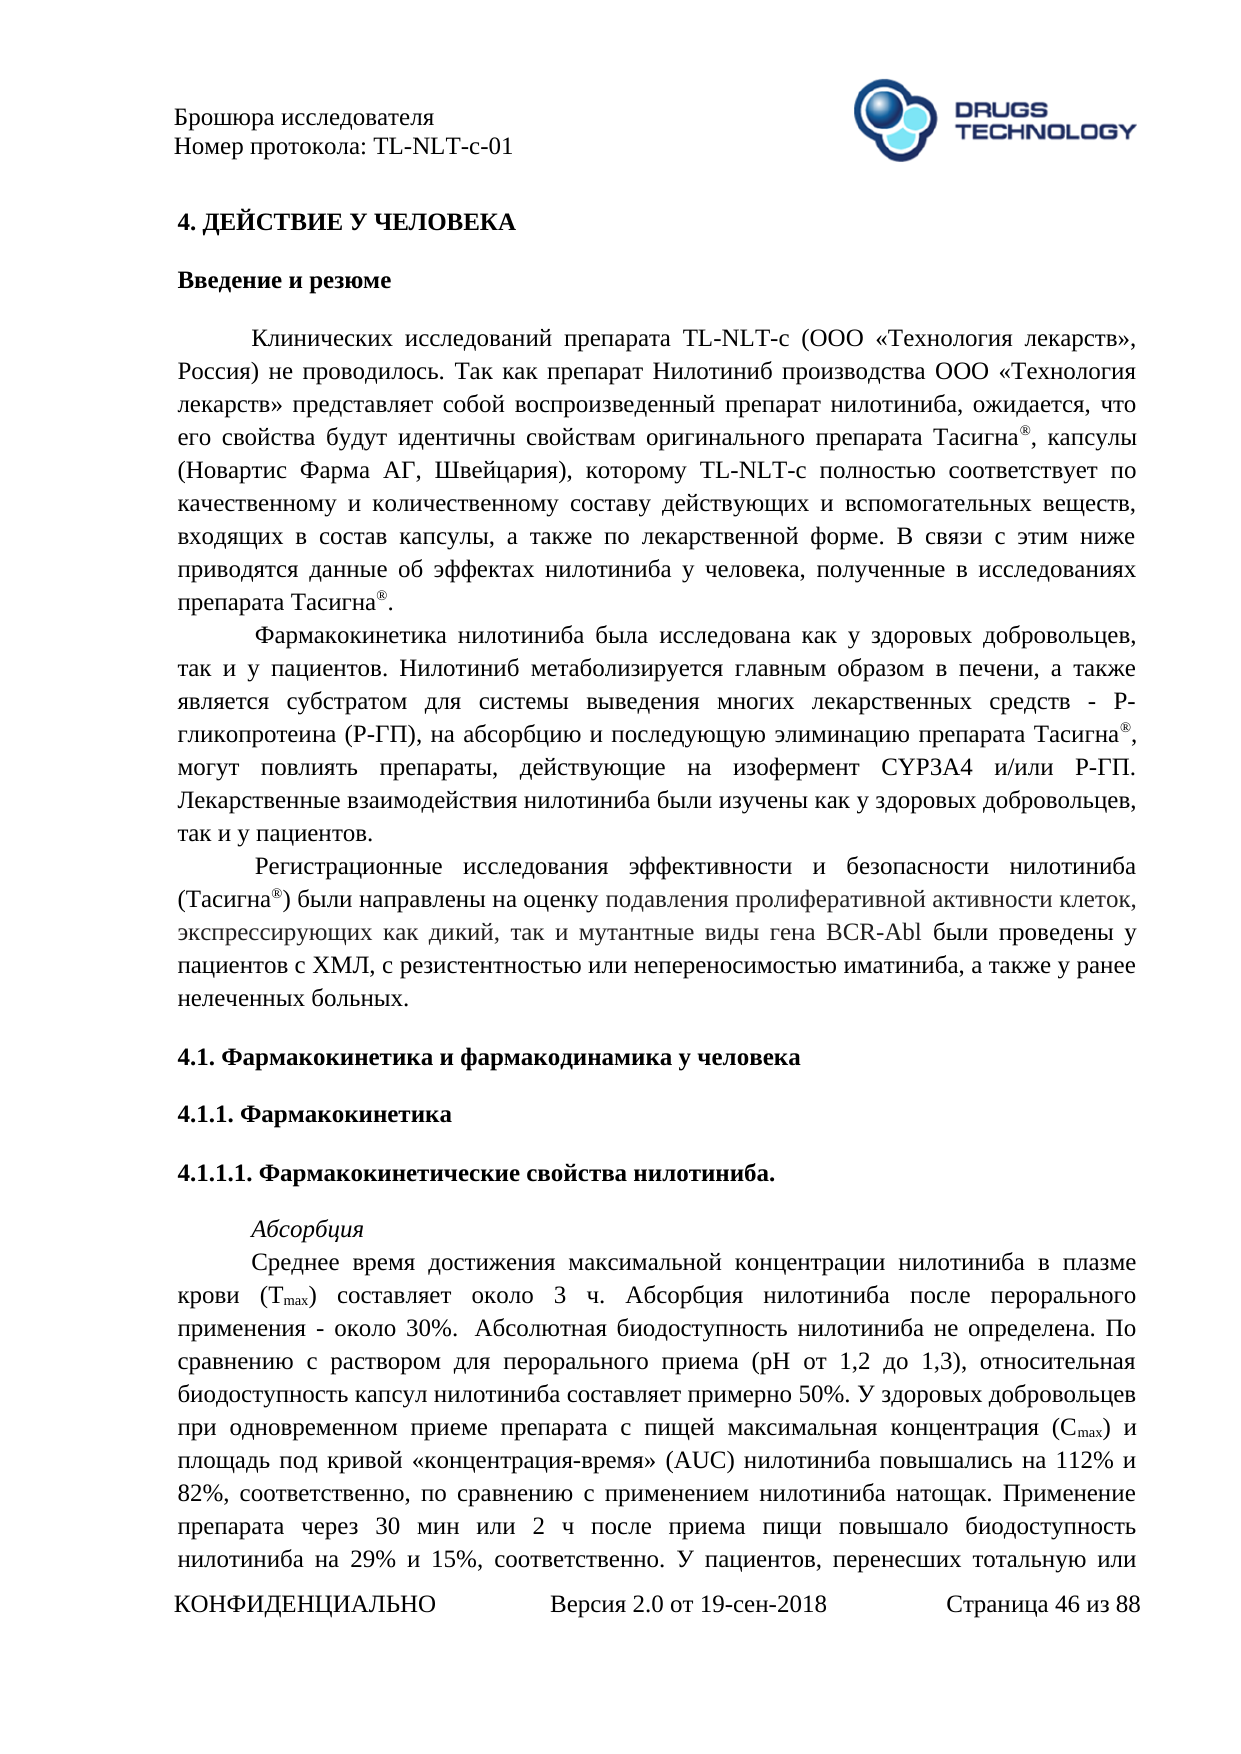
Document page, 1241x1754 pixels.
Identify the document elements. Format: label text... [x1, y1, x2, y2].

text Клинических исследований препарата TL-NLT-c (ООО «Технология лекарств», Россия) не проводилось. Так как препарат Нилотиниб производства ООО «Технология лекарств» представляет собой воспроизведенный препарат нилотиниба, ожидается, что его свойства будут идентичны свойствам оригинального препарата Тасигна®, капсулы (Новартис Фарма АГ, Швейцария), которому TL-NLT-c полностью соответствует по качественному и количественному составу действующих и вспомогательных веществ, входящих в состав капсулы, а также по лекарственной форме. В связи с этим ниже приводятся данные об эффектах нилотиниба у человека, полученные в исследованиях препарата Тасигна®. [177, 323, 1137, 616]
text 4.1.1.1. Фармакокинетические свойства нилотиниба. [177, 1158, 1137, 1186]
text 4.1.1. Фармакокинетика [177, 1099, 1137, 1128]
subtitle 4. ДЕЙСТВИЕ У ЧЕЛОВЕКА [177, 207, 1137, 236]
text Абсорбция [177, 1214, 1137, 1242]
text Регистрационные исследования эффективности и безопасности нилотиниба (Тасигна®) были направлены на оценку подавления пролиферативной активности клеток, экспрессирующих как дикий, так и мутантные виды гена BCR-Abl были проведены у пациентов с ХМЛ, с резистентностью или непереносимостью иматиниба, а также у ранее нелеченных больных. [177, 851, 1137, 1012]
text Фармакокинетика нилотиниба была исследована как у здоровых добровольцев, так и у пациентов. Нилотиниб метаболизируется главным образом в печени, а также является субстратом для системы выведения многих лекарственных средств - Р-гликопротеина (Р-ГП), на абсорбцию и последующую элиминацию препарата Тасигна®, могут повлиять препараты, действующие на изофермент CYP3A4 и/или Р-ГП. Лекарственные взаимодействия нилотиниба были изучены как у здоровых добровольцев, так и у пациентов. [177, 620, 1137, 847]
subtitle Введение и резюме [177, 265, 1137, 294]
picture [844, 73, 1141, 166]
subtitle 4.1. Фармакокинетика и фармакодинамика у человека [177, 1042, 1137, 1070]
